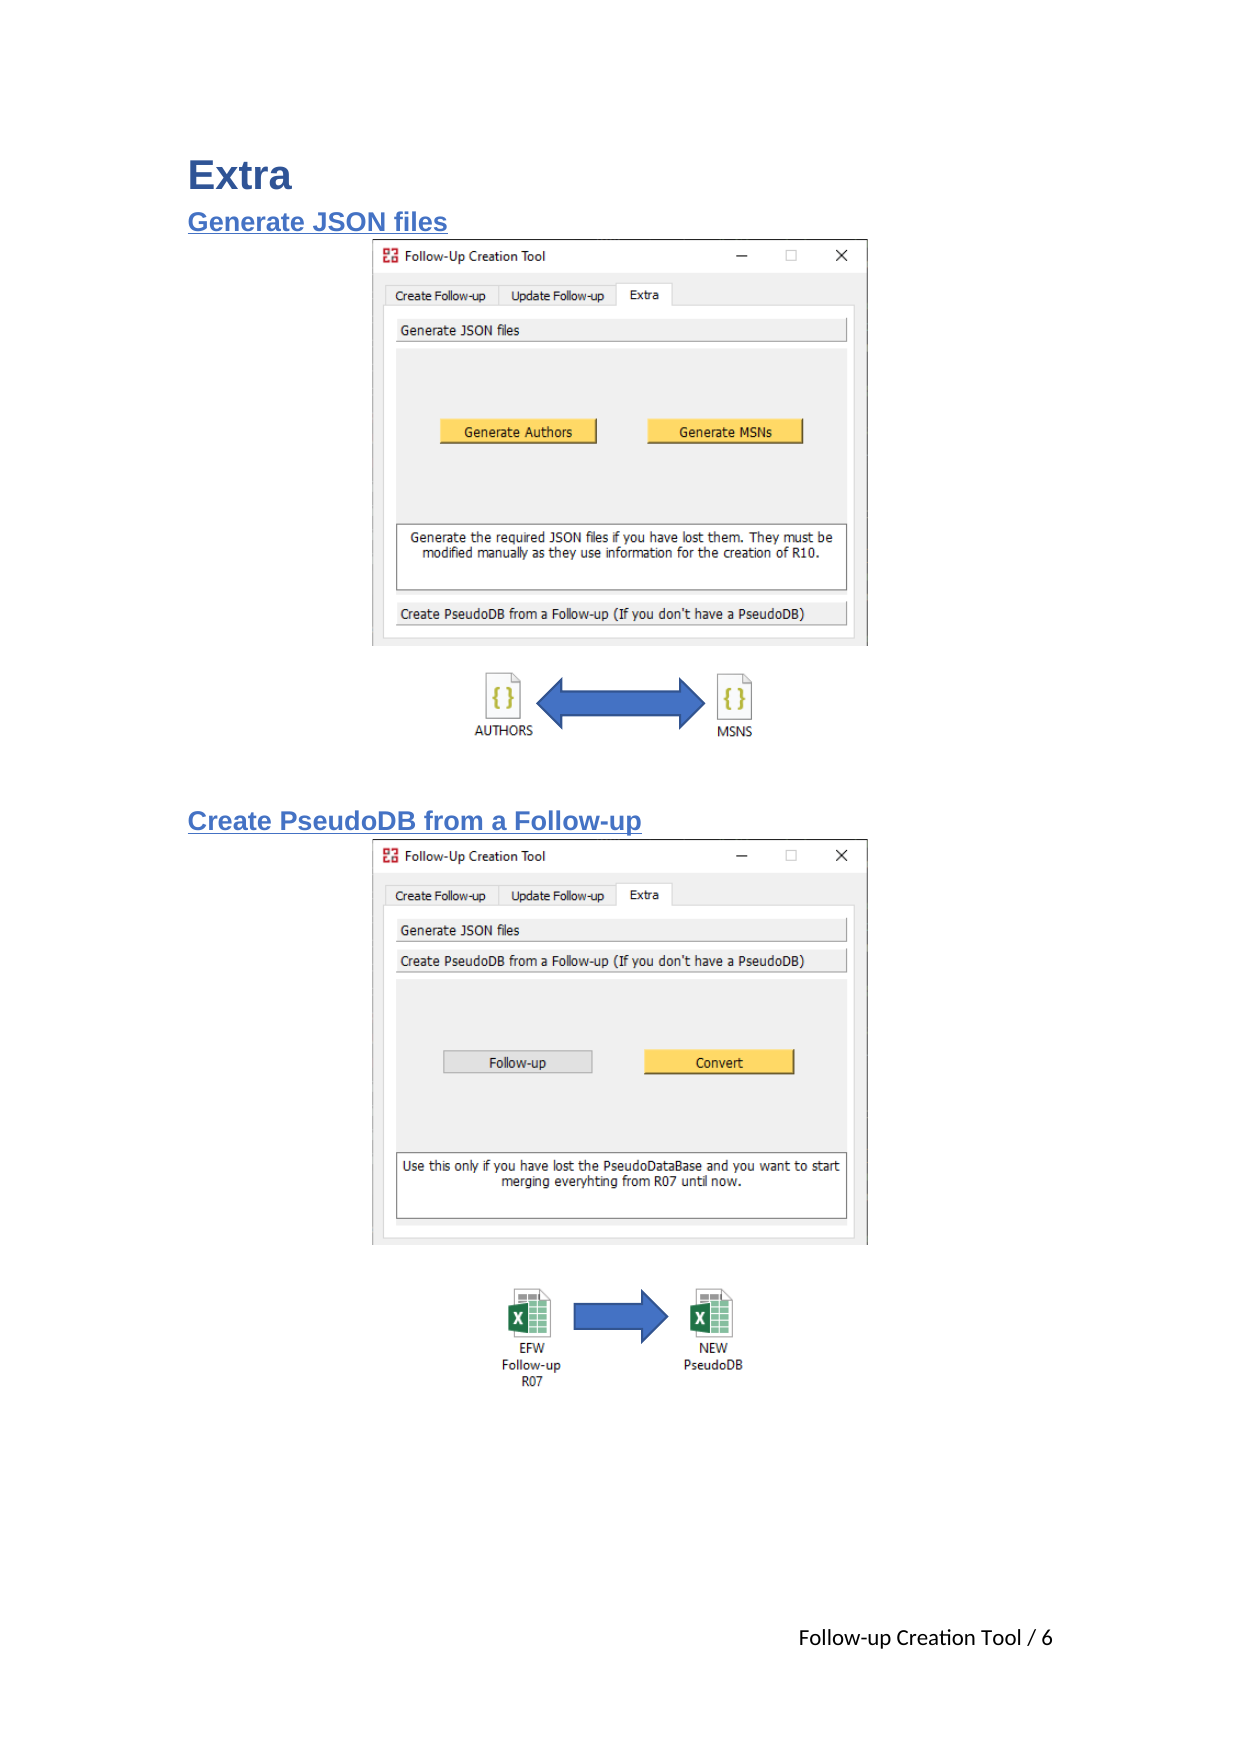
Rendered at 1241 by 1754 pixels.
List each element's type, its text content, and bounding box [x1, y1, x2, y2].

picture [695, 666, 774, 777]
picture [372, 839, 868, 1245]
picture [489, 1282, 569, 1394]
picture [467, 665, 547, 776]
picture [674, 1282, 753, 1394]
subtitle Create PseudoDB from a Follow-up [187, 805, 1053, 837]
subtitle Extra [187, 150, 1053, 198]
picture [372, 239, 868, 646]
subtitle Generate JSON files [187, 206, 1053, 237]
